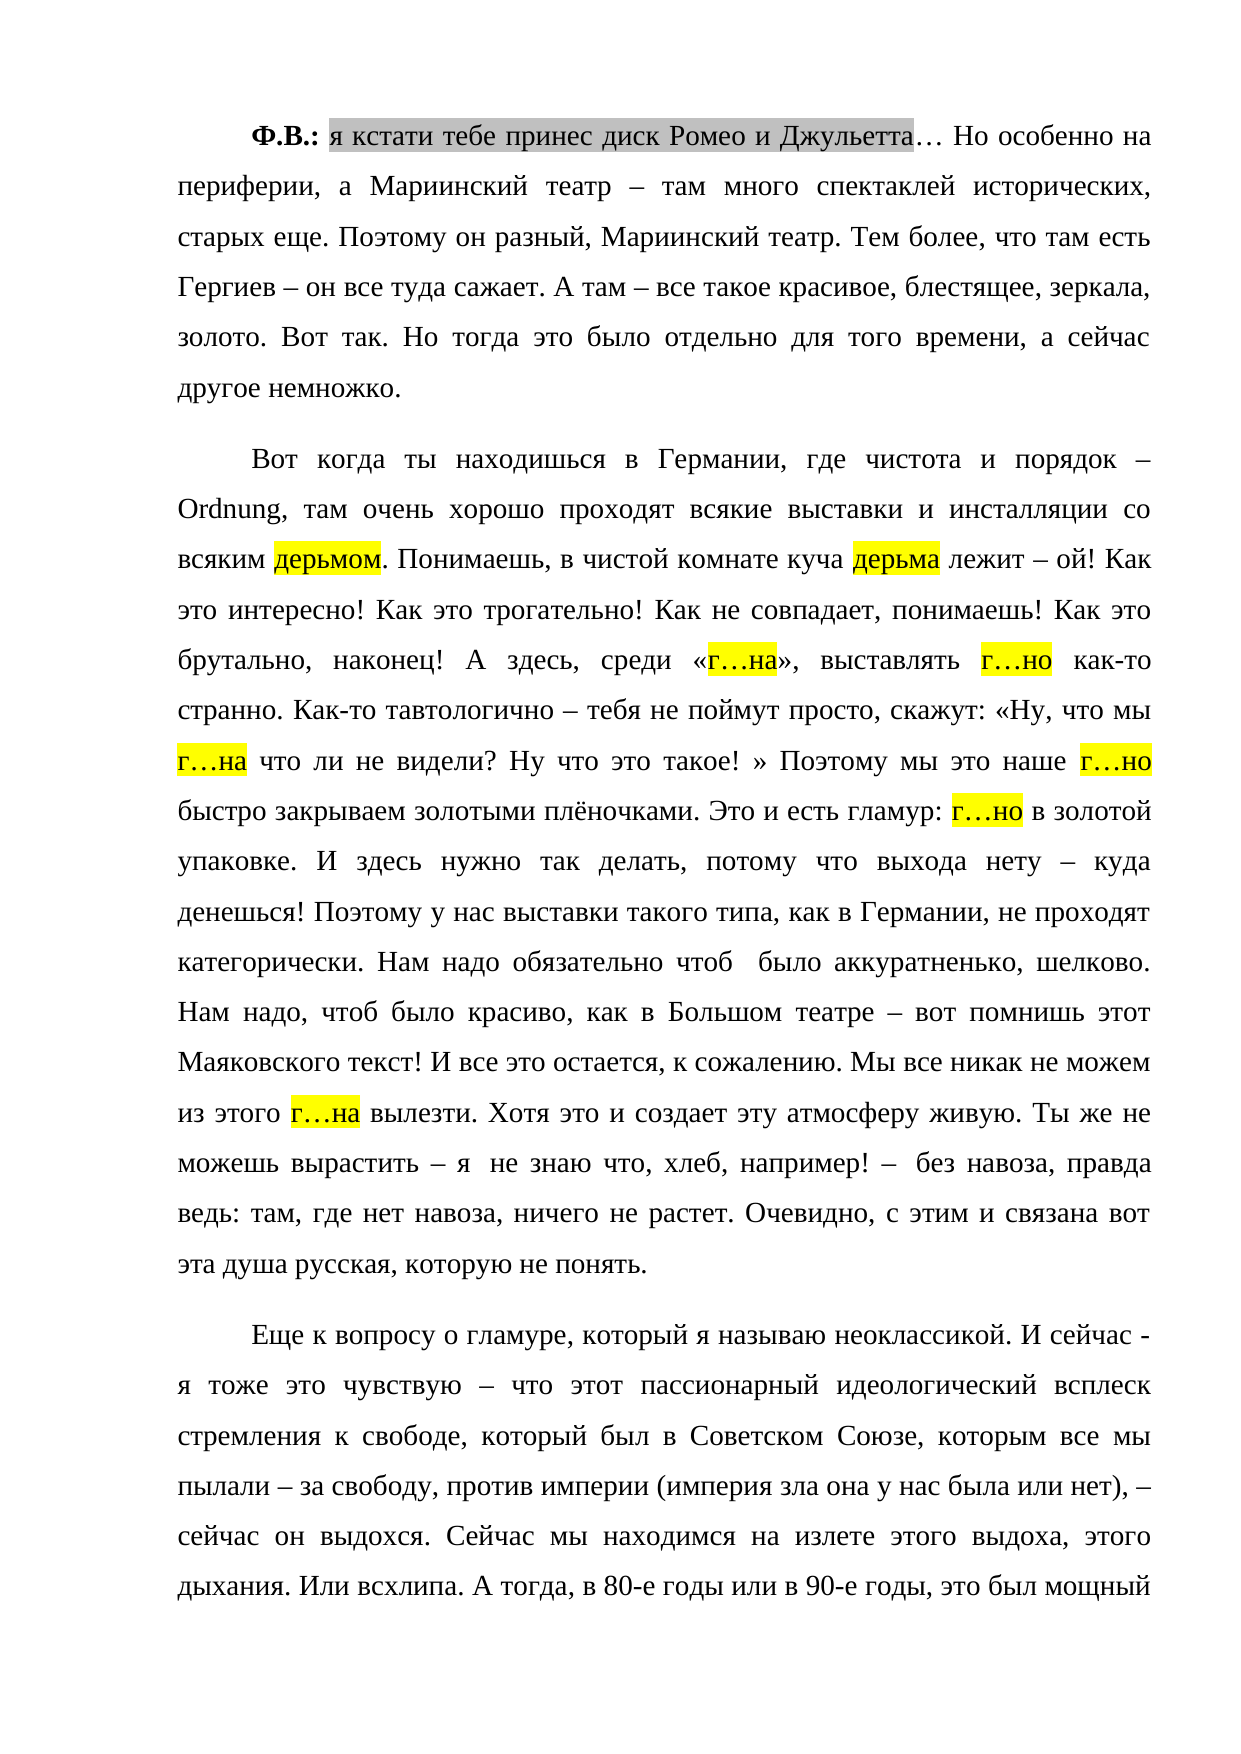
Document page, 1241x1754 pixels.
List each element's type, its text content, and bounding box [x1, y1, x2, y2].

text Ф.В.: я кстати тебе принес диск Ромео и Джульетта… Но особенно на периферии, а Мариинский театр – там много спектаклей исторических, старых еще. Поэтому он разный, Мариинский театр. Тем более, что там есть Гергиев – он все туда сажает. А там – все такое красивое, блестящее, зеркала, золото. Вот так. Но тогда это было отдельно для того времени, а сейчас другое немножко. [177, 118, 1152, 403]
text Вот когда ты находишься в Германии, где чистота и порядок – Ordnung, там очень хорошо проходят всякие выставки и инсталляции со всяким дерьмом. Понимаешь, в чистой комнате куча дерьма лежит – ой! Как это интересно! Как это трогательно! Как не совпадает, понимаешь! Как это брутально, наконец! А здесь, среди «г…на», выставлять г…но как-то странно. Как-то тавтологично – тебя не поймут просто, скажут: «Ну, что мы г…на что ли не видели? Ну что это такое! » Поэтому мы это наше г…но быстро закрываем золотыми плёночками. Это и есть гламур: г…но в золотой упаковке. И здесь нужно так делать, потому что выхода нету – куда денешься! Поэтому у нас выставки такого типа, как в Германии, не проходят категорически. Нам надо обязательно чтоб было аккуратненько, шелково. Нам надо, чтоб было красиво, как в Большом театре – вот помнишь этот Маяковского текст! И все это остается, к сожалению. Мы все никак не можем из этого г…на вылезти. Хотя это и создает эту атмосферу живую. Ты же не можешь вырастить – я не знаю что, хлеб, например! – без навоза, правда ведь: там, где нет навоза, ничего не растет. Очевидно, с этим и связана вот эта душа русская, которую не понять. [177, 441, 1152, 1279]
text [177, 1317, 1152, 1602]
